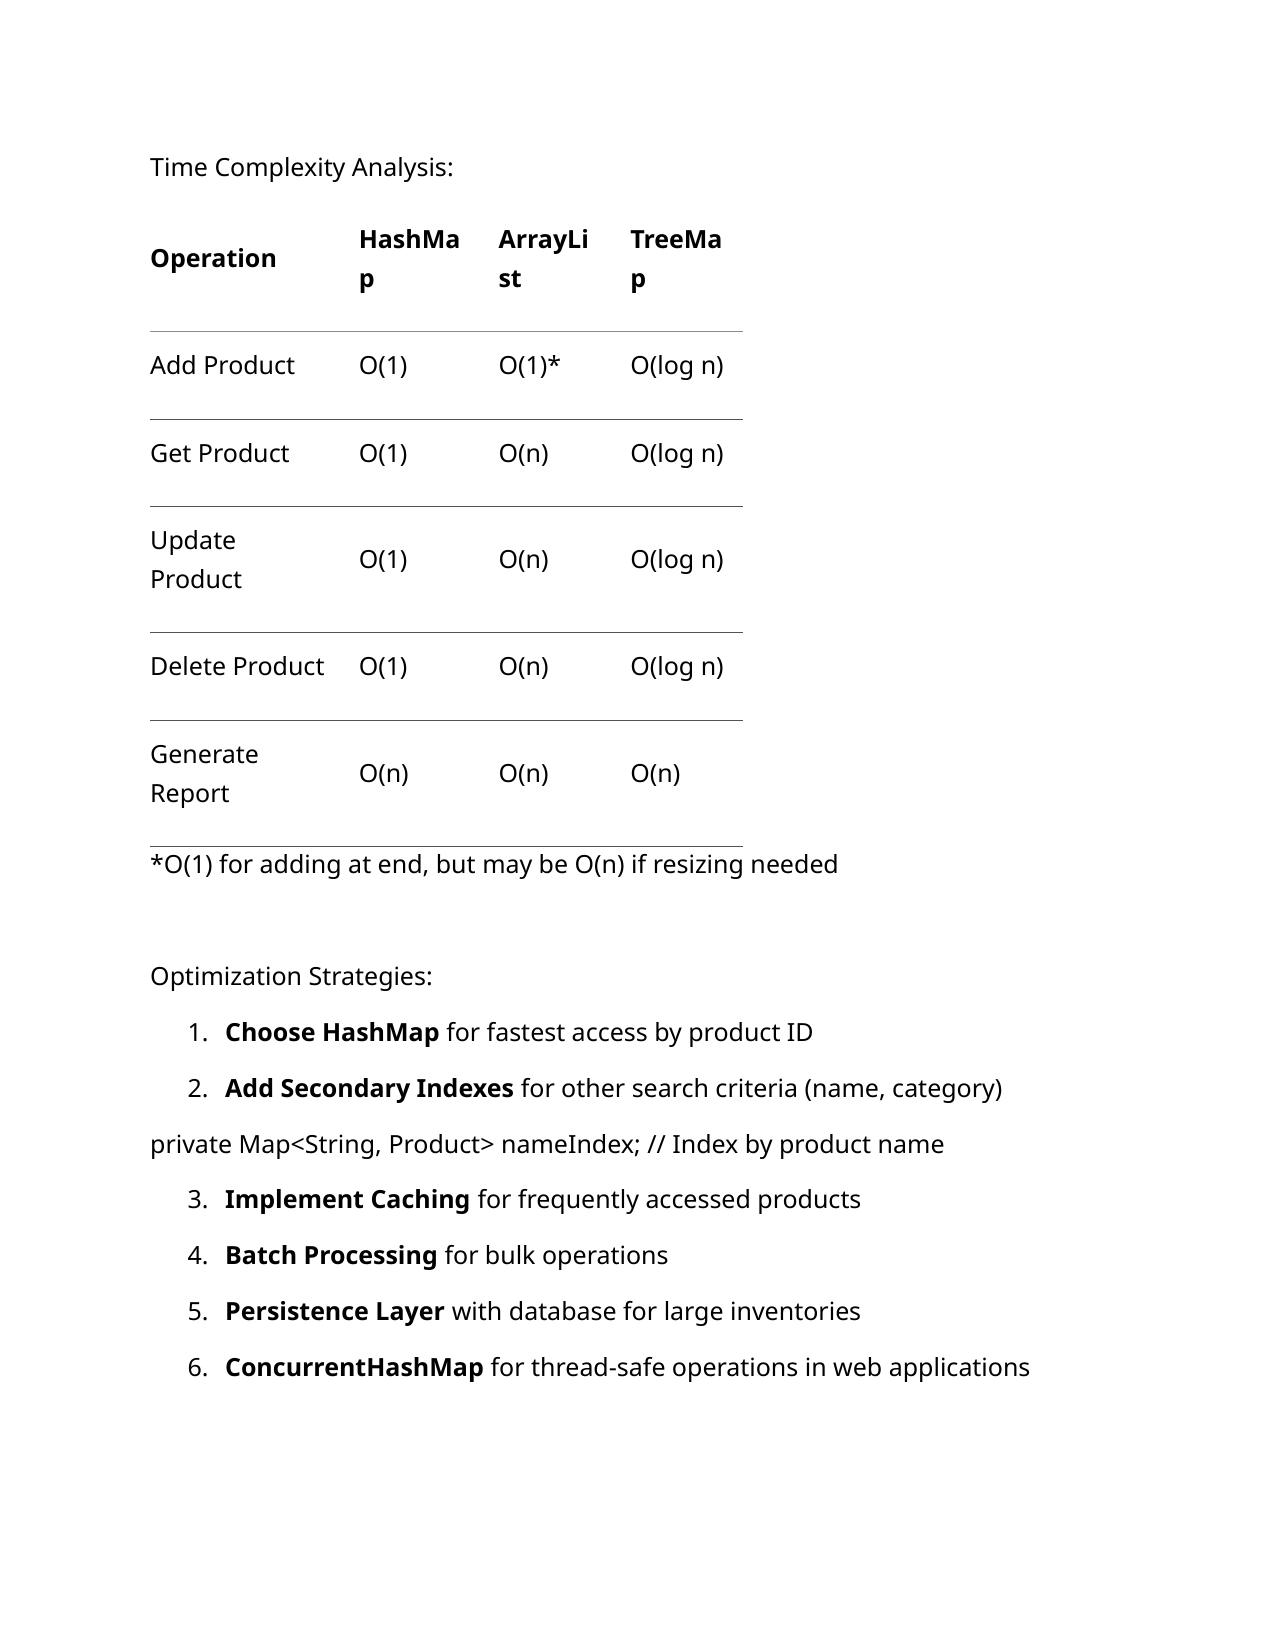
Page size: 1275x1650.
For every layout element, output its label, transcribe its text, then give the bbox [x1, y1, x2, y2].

table_cell O(1) [343, 332, 483, 418]
table_cell O(1)* [483, 332, 614, 418]
table_cell Update Product [150, 507, 343, 632]
table_cell O(n) [483, 633, 614, 719]
table_cell O(log n) [615, 332, 743, 418]
text Time Complexity Analysis: [150, 150, 1125, 184]
table_header ArrayList [483, 206, 614, 331]
list Implement Caching for frequently accessed products [187, 1182, 1125, 1216]
table_cell O(1) [343, 420, 483, 506]
list Batch Processing for bulk operations [187, 1238, 1125, 1272]
table_cell O(n) [615, 721, 743, 846]
table_cell O(1) [343, 633, 483, 719]
table_header Operation [150, 206, 343, 331]
table_cell O(log n) [615, 420, 743, 506]
text Optimization Strategies: [150, 959, 1125, 993]
table_cell O(n) [483, 721, 614, 846]
table_cell O(n) [343, 721, 483, 846]
list Choose HashMap for fastest access by product ID [187, 1014, 1125, 1049]
table_header HashMap [343, 206, 483, 331]
table_cell Get Product [150, 420, 343, 506]
table_cell O(log n) [615, 633, 743, 719]
table_cell Add Product [150, 332, 343, 418]
text private Map<String, Product> nameIndex; // Index by product name [150, 1126, 1125, 1160]
table_cell O(1) [343, 507, 483, 632]
table_cell O(n) [483, 507, 614, 632]
table_header TreeMap [615, 206, 743, 331]
table_cell Generate Report [150, 721, 343, 846]
list ConcurrentHashMap for thread-safe operations in web applications [187, 1349, 1125, 1384]
list Add Secondary Indexes for other search criteria (name, category) [187, 1070, 1125, 1104]
text *O(1) for adding at end, but may be O(n) if resizing needed [150, 847, 1125, 881]
table_cell O(n) [483, 420, 614, 506]
table_cell O(log n) [615, 507, 743, 632]
table_cell Delete Product [150, 633, 343, 719]
list Persistence Layer with database for large inventories [187, 1294, 1125, 1328]
